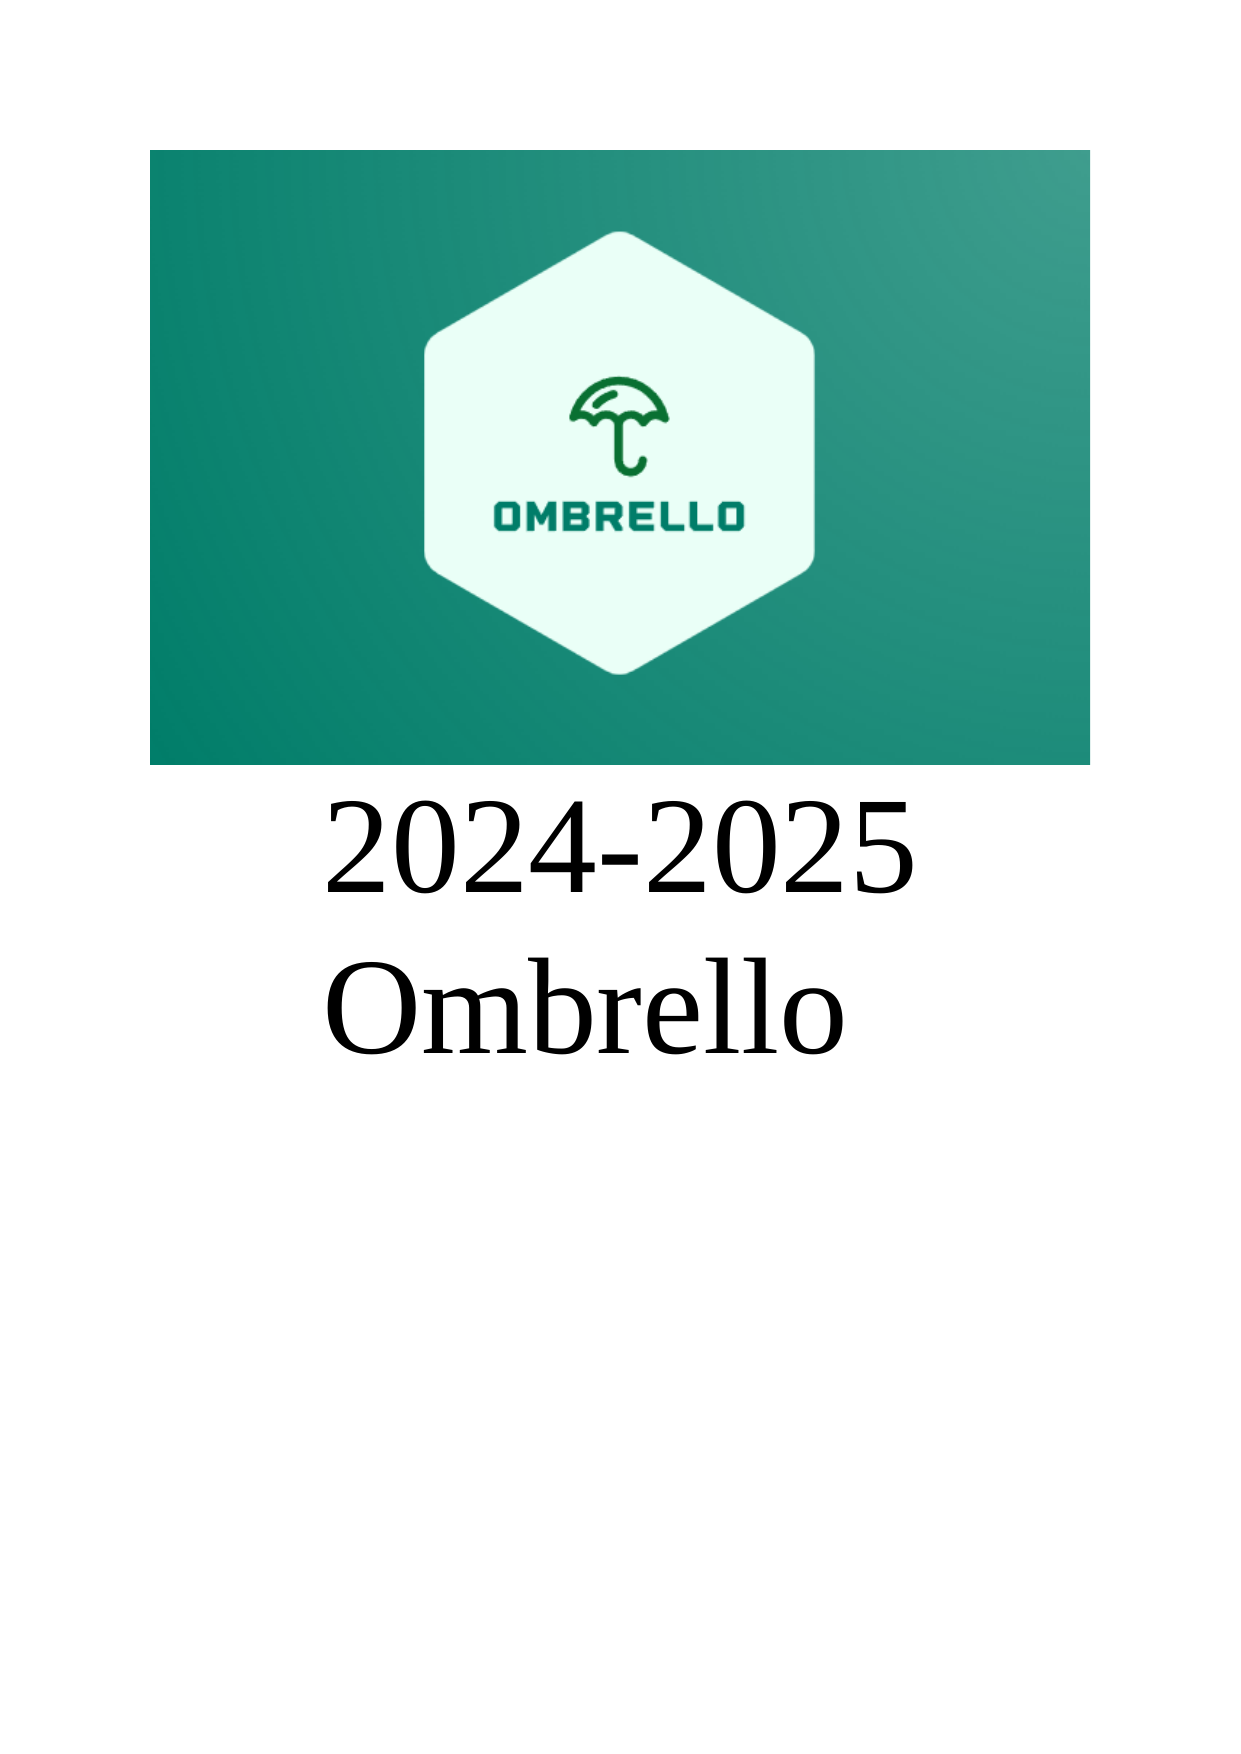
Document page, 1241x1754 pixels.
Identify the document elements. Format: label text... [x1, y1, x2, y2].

picture [150, 150, 1091, 765]
text 2024-2025 [150, 765, 1090, 923]
text Ombrello [150, 925, 1090, 1083]
